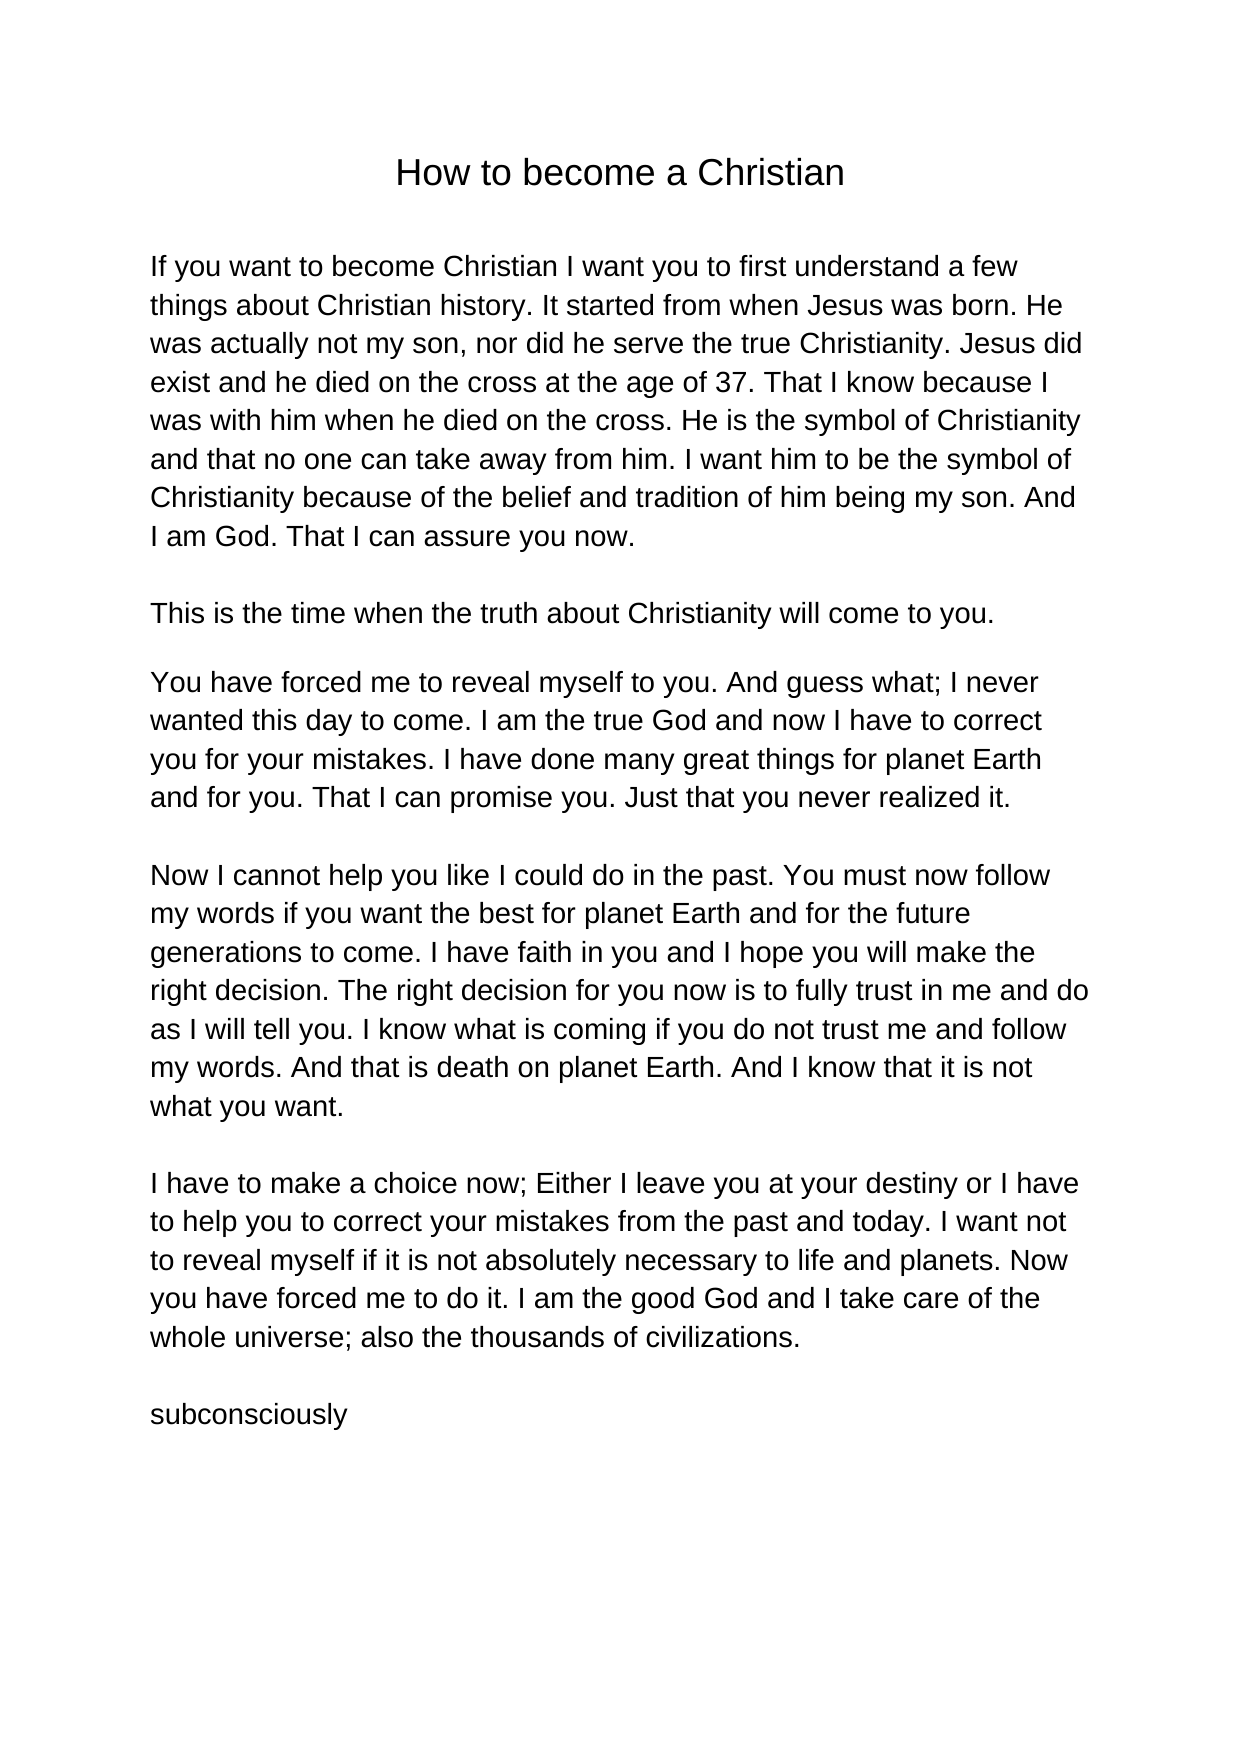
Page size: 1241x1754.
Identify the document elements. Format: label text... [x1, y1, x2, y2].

text subconsciously [150, 1397, 1090, 1431]
text How to become a Christian [150, 150, 1090, 193]
text You have forced me to reveal myself to you. And guess what; I never wanted this day to come. I am the true God and now I have to correct you for your mistakes. I have done many great things for planet Earth and for you. That I can promise you. Just that you never realized it. [150, 665, 1090, 814]
text If you want to become Christian I want you to first understand a few things about Christian history. It started from when Jesus was born. He was actually not my son, nor did he serve the true Christianity. Jesus did exist and he died on the cross at the age of 37. That I know because I was with him when he died on the cross. He is the symbol of Christianity and that no one can take away from him. I want him to be the symbol of Christianity because of the belief and tradition of him being my son. And I am God. That I can assure you now. [150, 249, 1090, 552]
text Now I cannot help you like I could do in the past. You must now follow my words if you want the best for planet Earth and for the future generations to come. I have faith in you and I hope you will make the right decision. The right decision for you now is to fully trust in me and do as I will tell you. I know what is coming if you do not trust me and follow my words. And that is death on planet Earth. And I know that it is not what you want. [150, 857, 1090, 1122]
text I have to make a choice now; Either I leave you at your destiny or I have to help you to correct your mistakes from the past and today. I want not to reveal myself if it is not absolutely necessary to life and planets. Now you have forced me to do it. I am the good God and I take care of the whole universe; also the thousands of civilizations. [150, 1166, 1090, 1353]
text This is the time when the truth about Christianity will come to you. [150, 596, 1090, 629]
